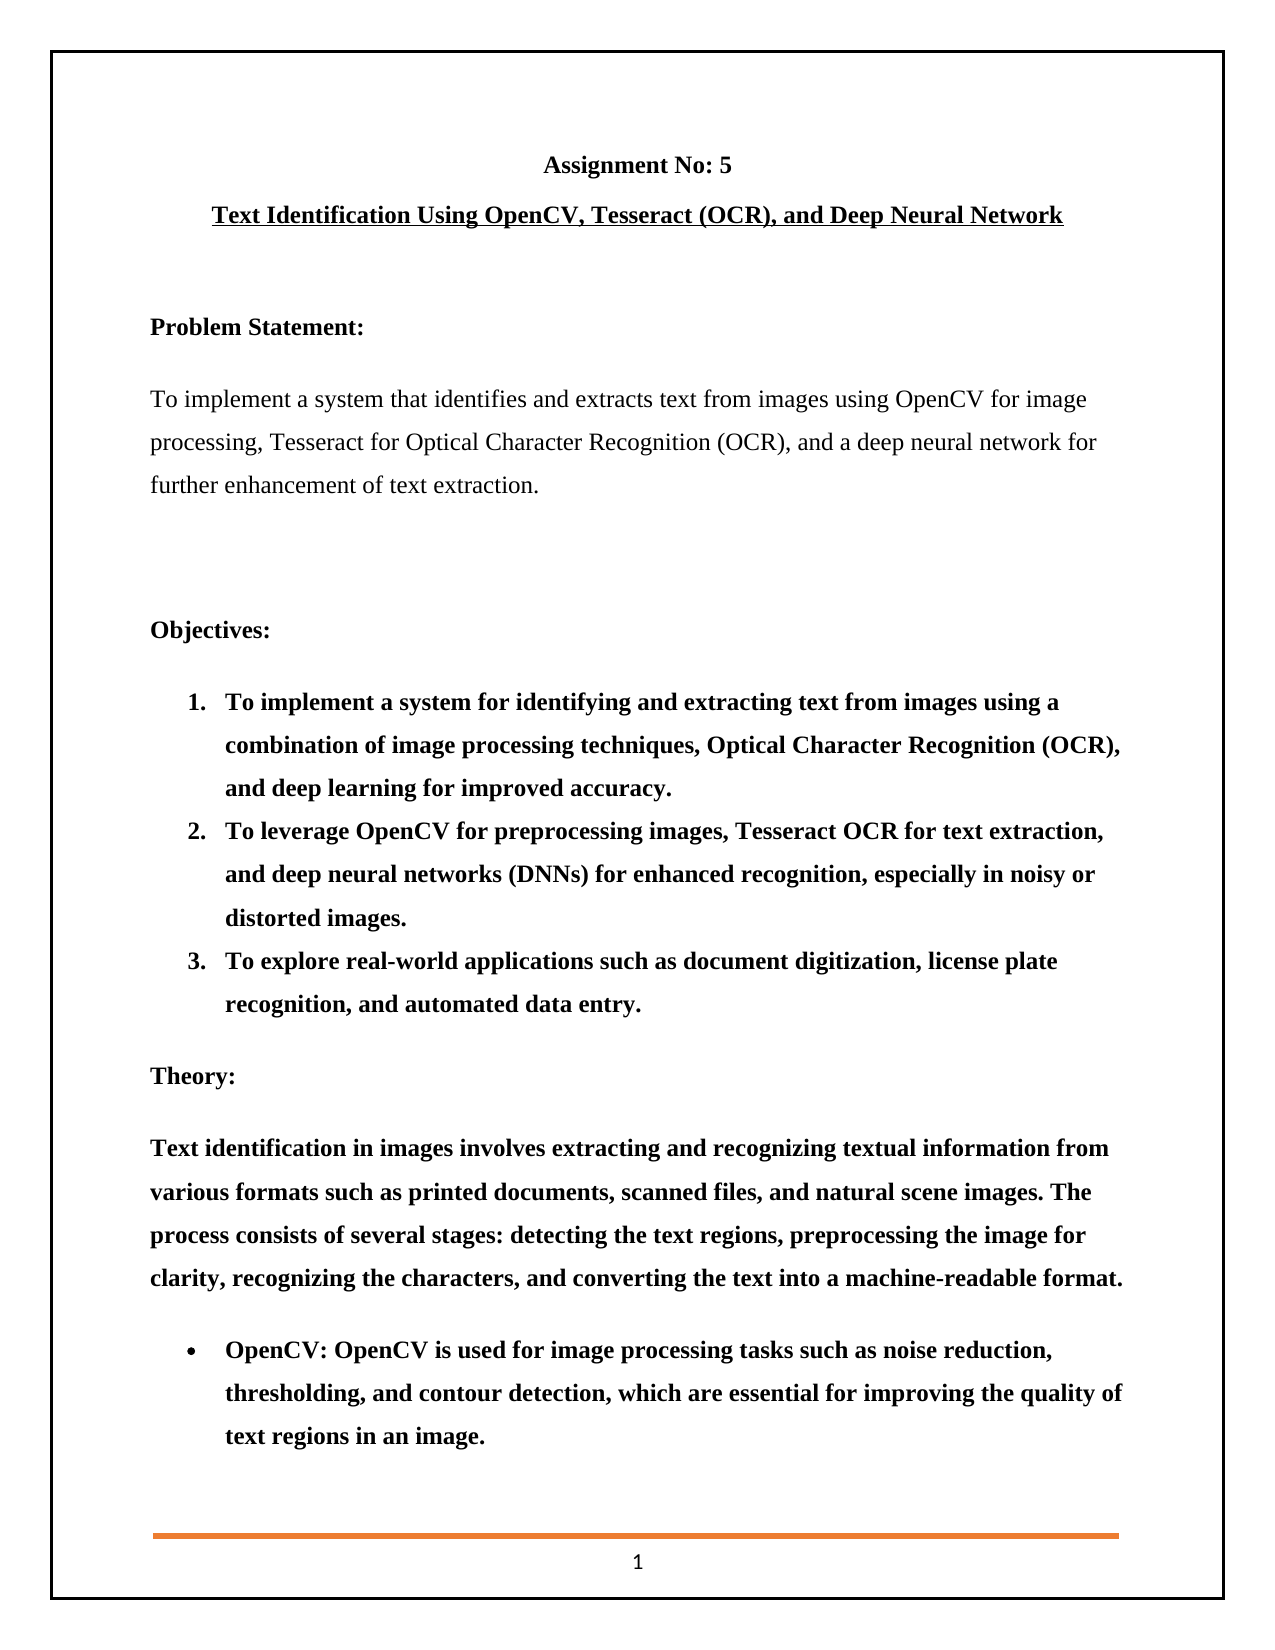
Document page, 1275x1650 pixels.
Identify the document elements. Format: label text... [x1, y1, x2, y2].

text Theory: [150, 1061, 1125, 1090]
text Problem Statement: [150, 312, 1125, 340]
list OpenCV: OpenCV is used for image processing tasks such as noise reduction, thresholding, and contour detection, which are essential for improving the quality of text regions in an image. [187, 1335, 1125, 1450]
text Objectives: [150, 615, 1125, 643]
list To implement a system for identifying and extracting text from images using a combination of image processing techniques, Optical Character Recognition (OCR), and deep learning for improved accuracy. [187, 687, 1125, 802]
text To implement a system that identifies and extracts text from images using OpenCV for image processing, Tesseract for Optical Character Recognition (OCR), and a deep neural network for further enhancement of text extraction. [150, 384, 1125, 499]
text Text Identification Using OpenCV, Tesseract (OCR), and Deep Neural Network [150, 200, 1125, 228]
text Assignment No: 5 [150, 150, 1125, 179]
text Text identification in images involves extracting and recognizing textual information from various formats such as printed documents, scanned files, and natural scene images. The process consists of several stages: detecting the text regions, preprocessing the image for clarity, recognizing the characters, and converting the text into a machine-readable format. [150, 1133, 1125, 1292]
list To leverage OpenCV for preprocessing images, Tesseract OCR for text extraction, and deep neural networks (DNNs) for enhanced recognition, especially in noisy or distorted images. [187, 816, 1125, 931]
list To explore real-world applications such as document digitization, license plate recognition, and automated data entry. [187, 946, 1125, 1018]
